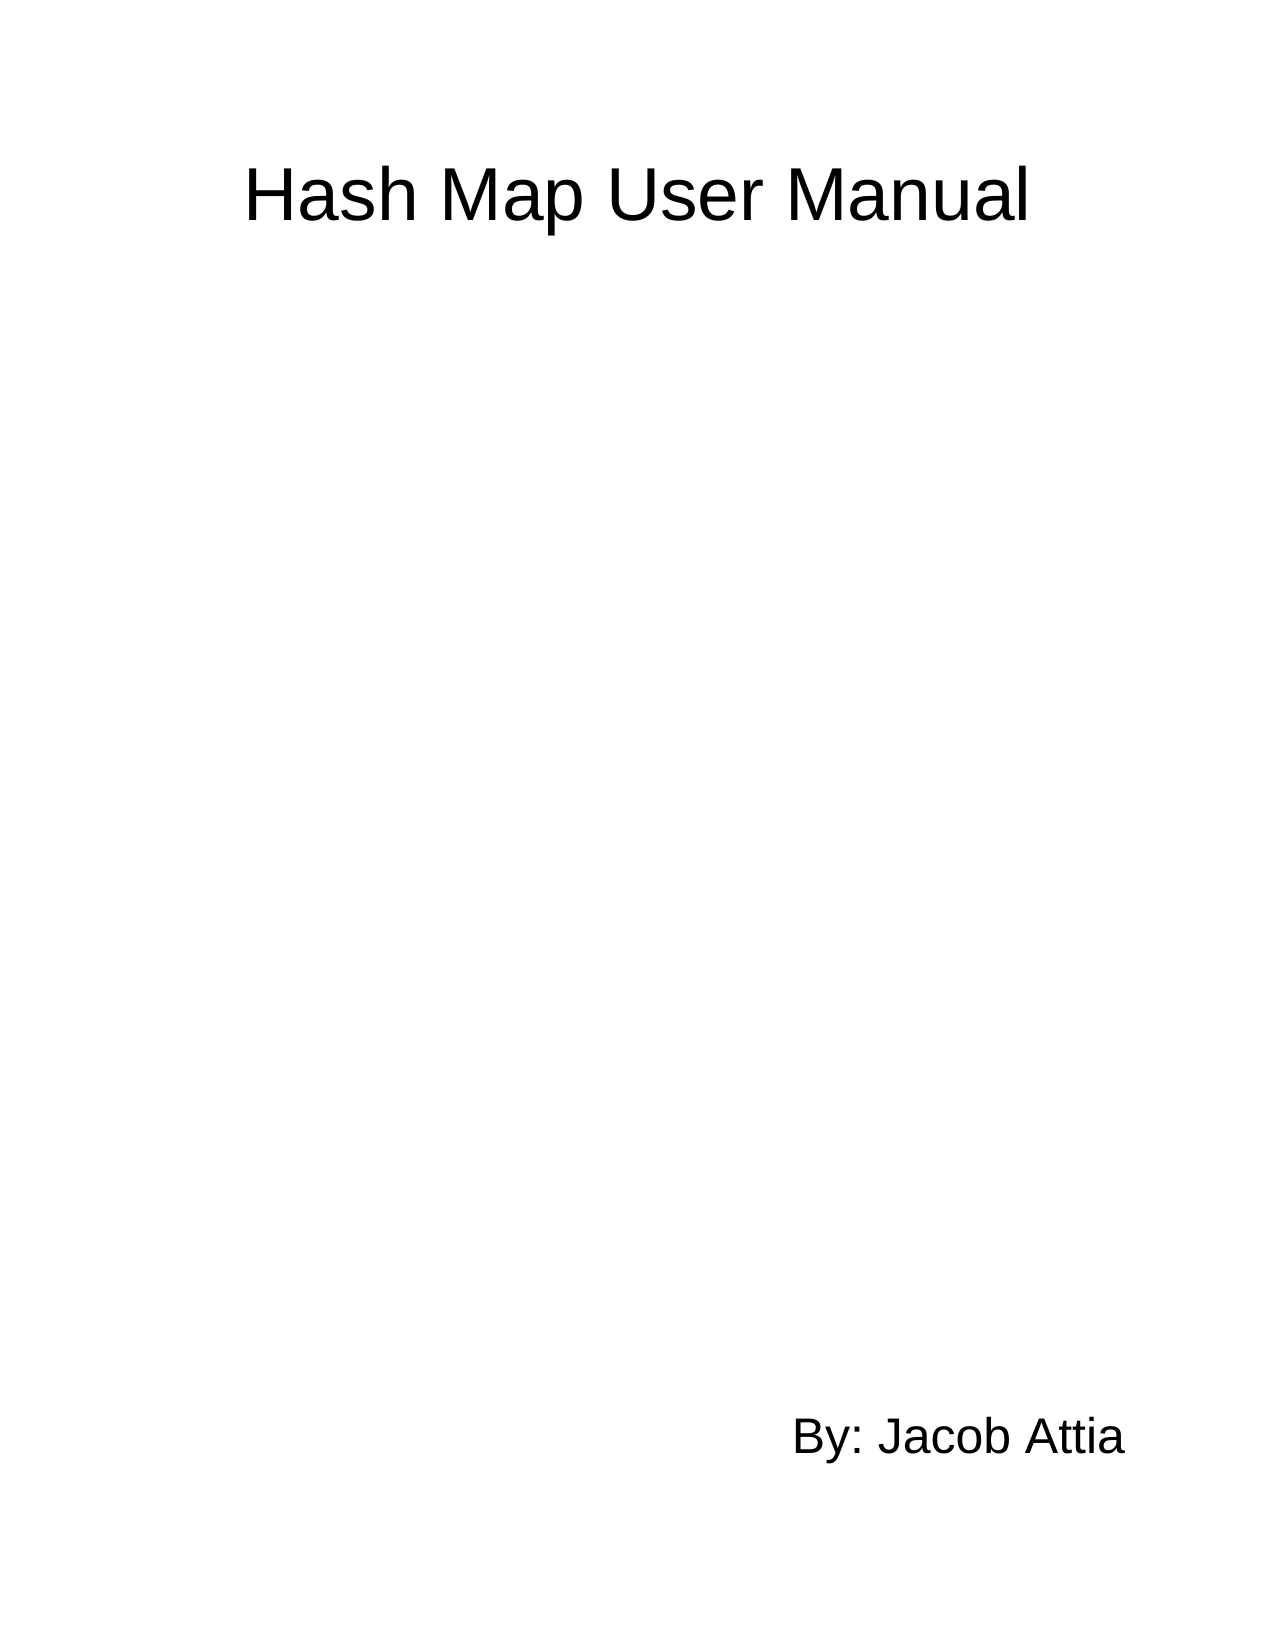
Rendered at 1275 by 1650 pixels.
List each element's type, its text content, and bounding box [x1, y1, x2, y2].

text By: Jacob Attia [150, 1406, 1125, 1463]
text Hash Map User Manual [150, 150, 1125, 236]
